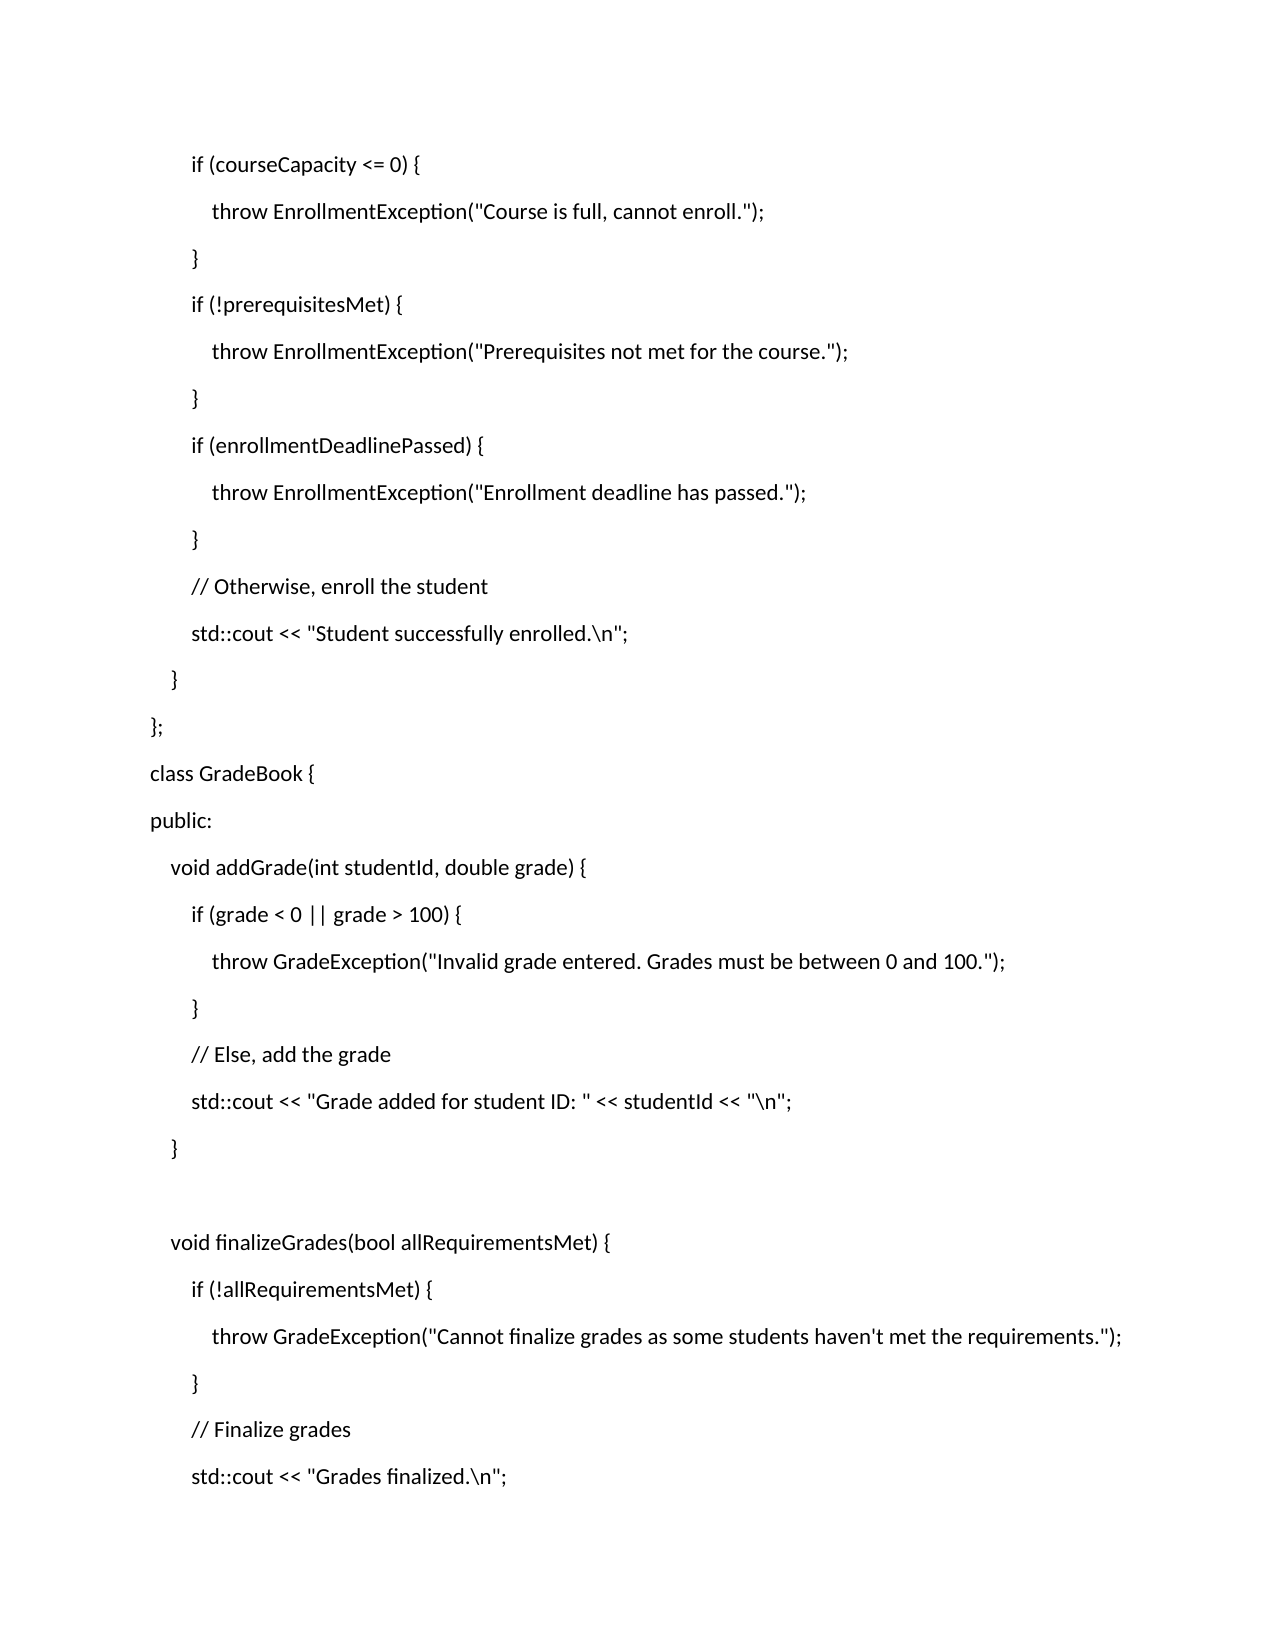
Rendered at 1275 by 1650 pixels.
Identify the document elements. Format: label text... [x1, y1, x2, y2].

text throw EnrollmentException("Prerequisites not met for the course."); [150, 337, 1125, 366]
text void finalizeGrades(bool allRequirementsMet) { [150, 1228, 1125, 1256]
text std::cout << "Grade added for student ID: " << studentId << "\n"; [150, 1087, 1125, 1116]
text throw EnrollmentException("Course is full, cannot enroll."); [150, 197, 1125, 225]
text void addGrade(int studentId, double grade) { [150, 853, 1125, 881]
text if (!prerequisitesMet) { [150, 291, 1125, 319]
text // Otherwise, enroll the student [150, 572, 1125, 600]
text if (courseCapacity <= 0) { [150, 150, 1125, 178]
text if (grade < 0 || grade > 100) { [150, 900, 1125, 928]
text public: [150, 806, 1125, 834]
text throw EnrollmentException("Enrollment deadline has passed."); [150, 478, 1125, 506]
text } [150, 244, 1125, 272]
text throw GradeException("Invalid grade entered. Grades must be between 0 and 100."); [150, 947, 1125, 975]
text // Finalize grades [150, 1416, 1125, 1444]
text class GradeBook { [150, 759, 1125, 787]
text if (enrollmentDeadlinePassed) { [150, 431, 1125, 459]
text throw GradeException("Cannot finalize grades as some students haven't met the requirements."); [150, 1322, 1125, 1350]
text std::cout << "Grades finalized.\n"; [150, 1462, 1125, 1491]
text } [150, 666, 1125, 694]
text } [150, 1369, 1125, 1397]
text } [150, 994, 1125, 1022]
text } [150, 1134, 1125, 1162]
text } [150, 525, 1125, 553]
text }; [150, 712, 1125, 741]
text } [150, 384, 1125, 412]
text // Else, add the grade [150, 1041, 1125, 1069]
text std::cout << "Student successfully enrolled.\n"; [150, 619, 1125, 647]
text if (!allRequirementsMet) { [150, 1275, 1125, 1303]
